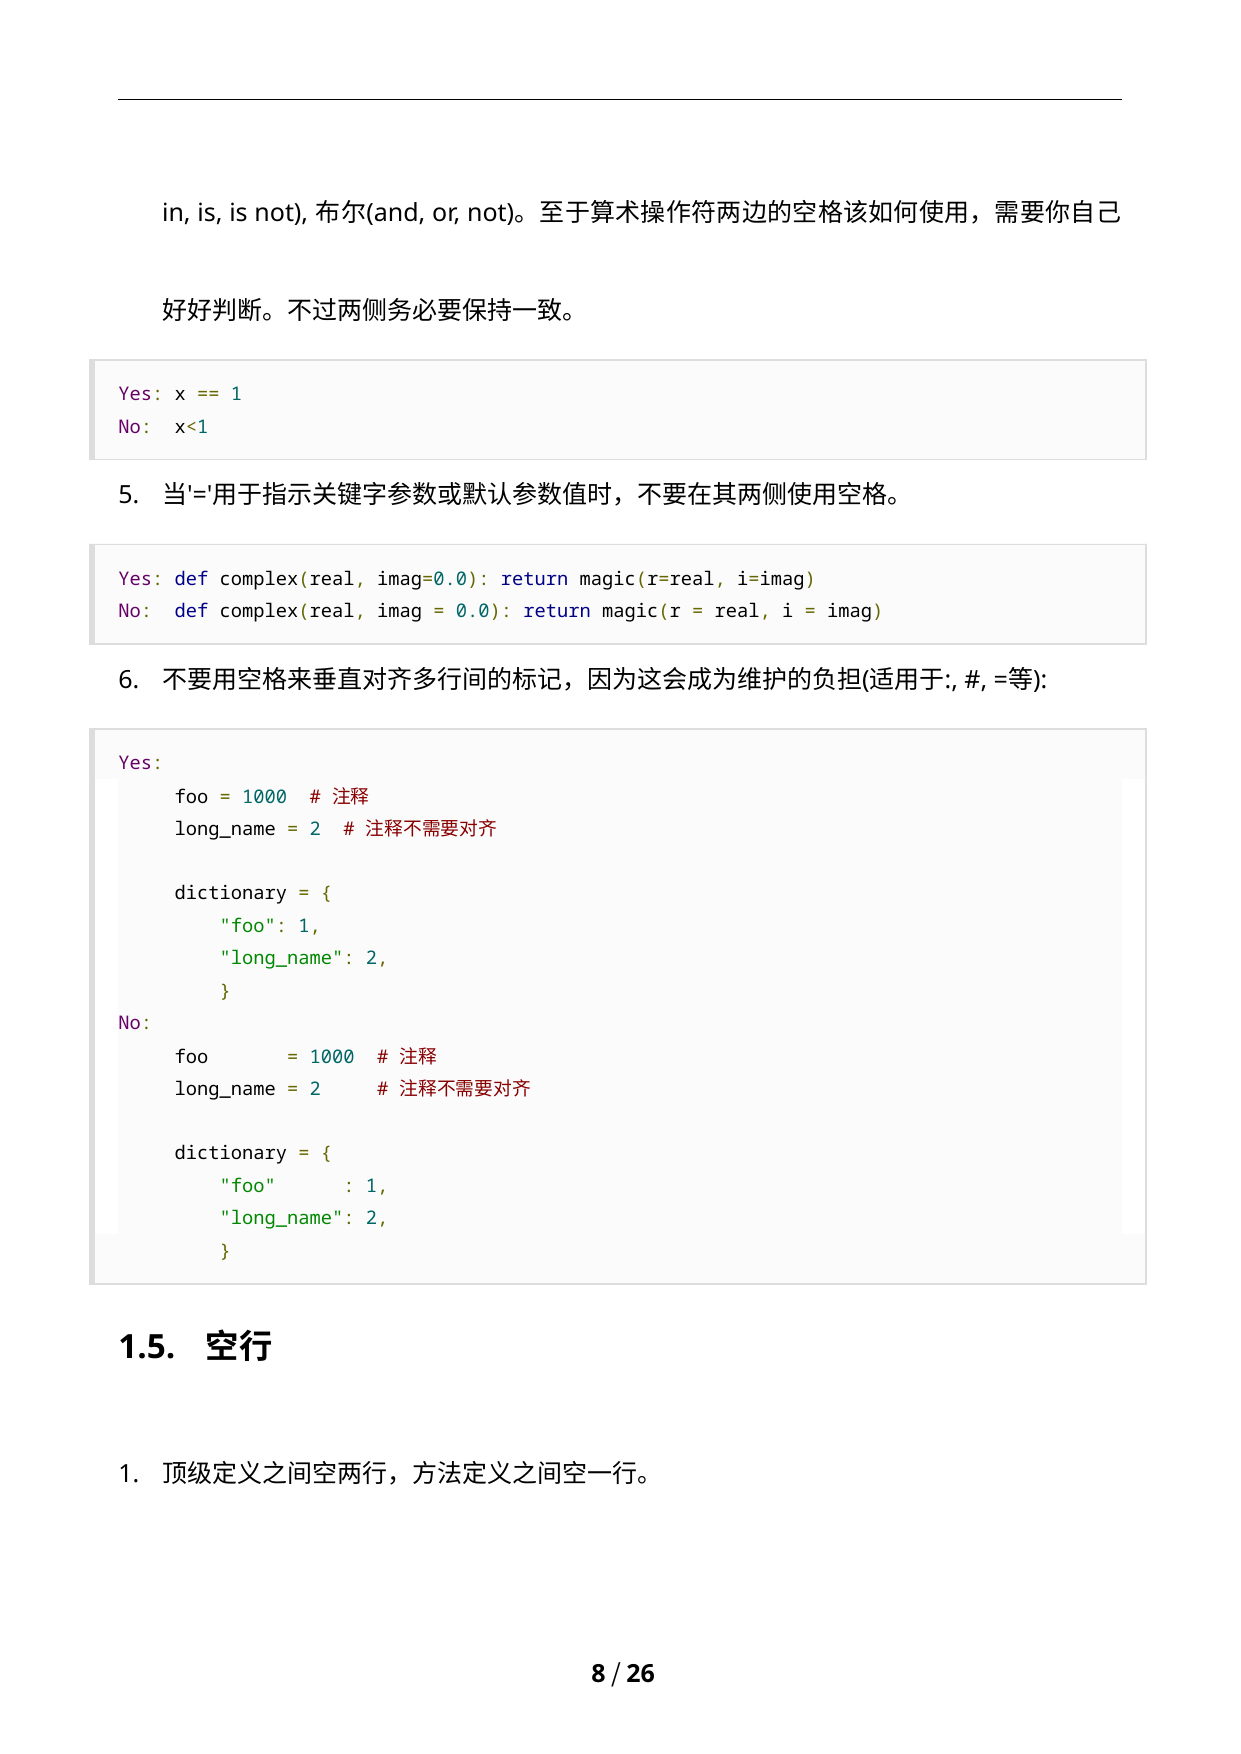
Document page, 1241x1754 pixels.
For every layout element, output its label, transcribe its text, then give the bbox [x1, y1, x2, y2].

text long_name = 2 # 注释不需要对齐 [118, 811, 1122, 844]
subtitle 空行 [118, 1312, 1122, 1377]
text dictionary = { [118, 1136, 1122, 1169]
text "long_name": 2, [118, 941, 1122, 974]
list 当'='用于指示关键字参数或默认参数值时，不要在其两侧使用空格。 [118, 460, 1122, 525]
text No: [118, 1006, 1122, 1039]
text "long_name": 2, [118, 1201, 1122, 1216]
text long_name = 2 # 注释不需要对齐 [118, 1071, 1122, 1104]
text } [118, 974, 1122, 1006]
list 不要用空格来垂直对齐多行间的标记，因为这会成为维护的负担(适用于:, #, =等): [118, 645, 1122, 710]
text dictionary = { [118, 876, 1122, 909]
text "foo" : 1, [118, 1169, 1122, 1201]
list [118, 178, 1122, 341]
text foo = 1000 # 注释 [118, 1039, 1122, 1071]
text "foo": 1, [118, 909, 1122, 941]
text No: def complex(real, imag = 0.0): return magic(r = real, i = imag) [95, 576, 1145, 643]
text Yes: [95, 730, 1145, 779]
list 顶级定义之间空两行，方法定义之间空一行。 [118, 1439, 1122, 1504]
text } [95, 1216, 1145, 1283]
text No: x<1 [95, 391, 1145, 459]
text Yes: x == 1 [95, 361, 1145, 391]
text foo = 1000 # 注释 [118, 779, 1122, 811]
text Yes: def complex(real, imag=0.0): return magic(r=real, i=imag) [95, 545, 1145, 576]
